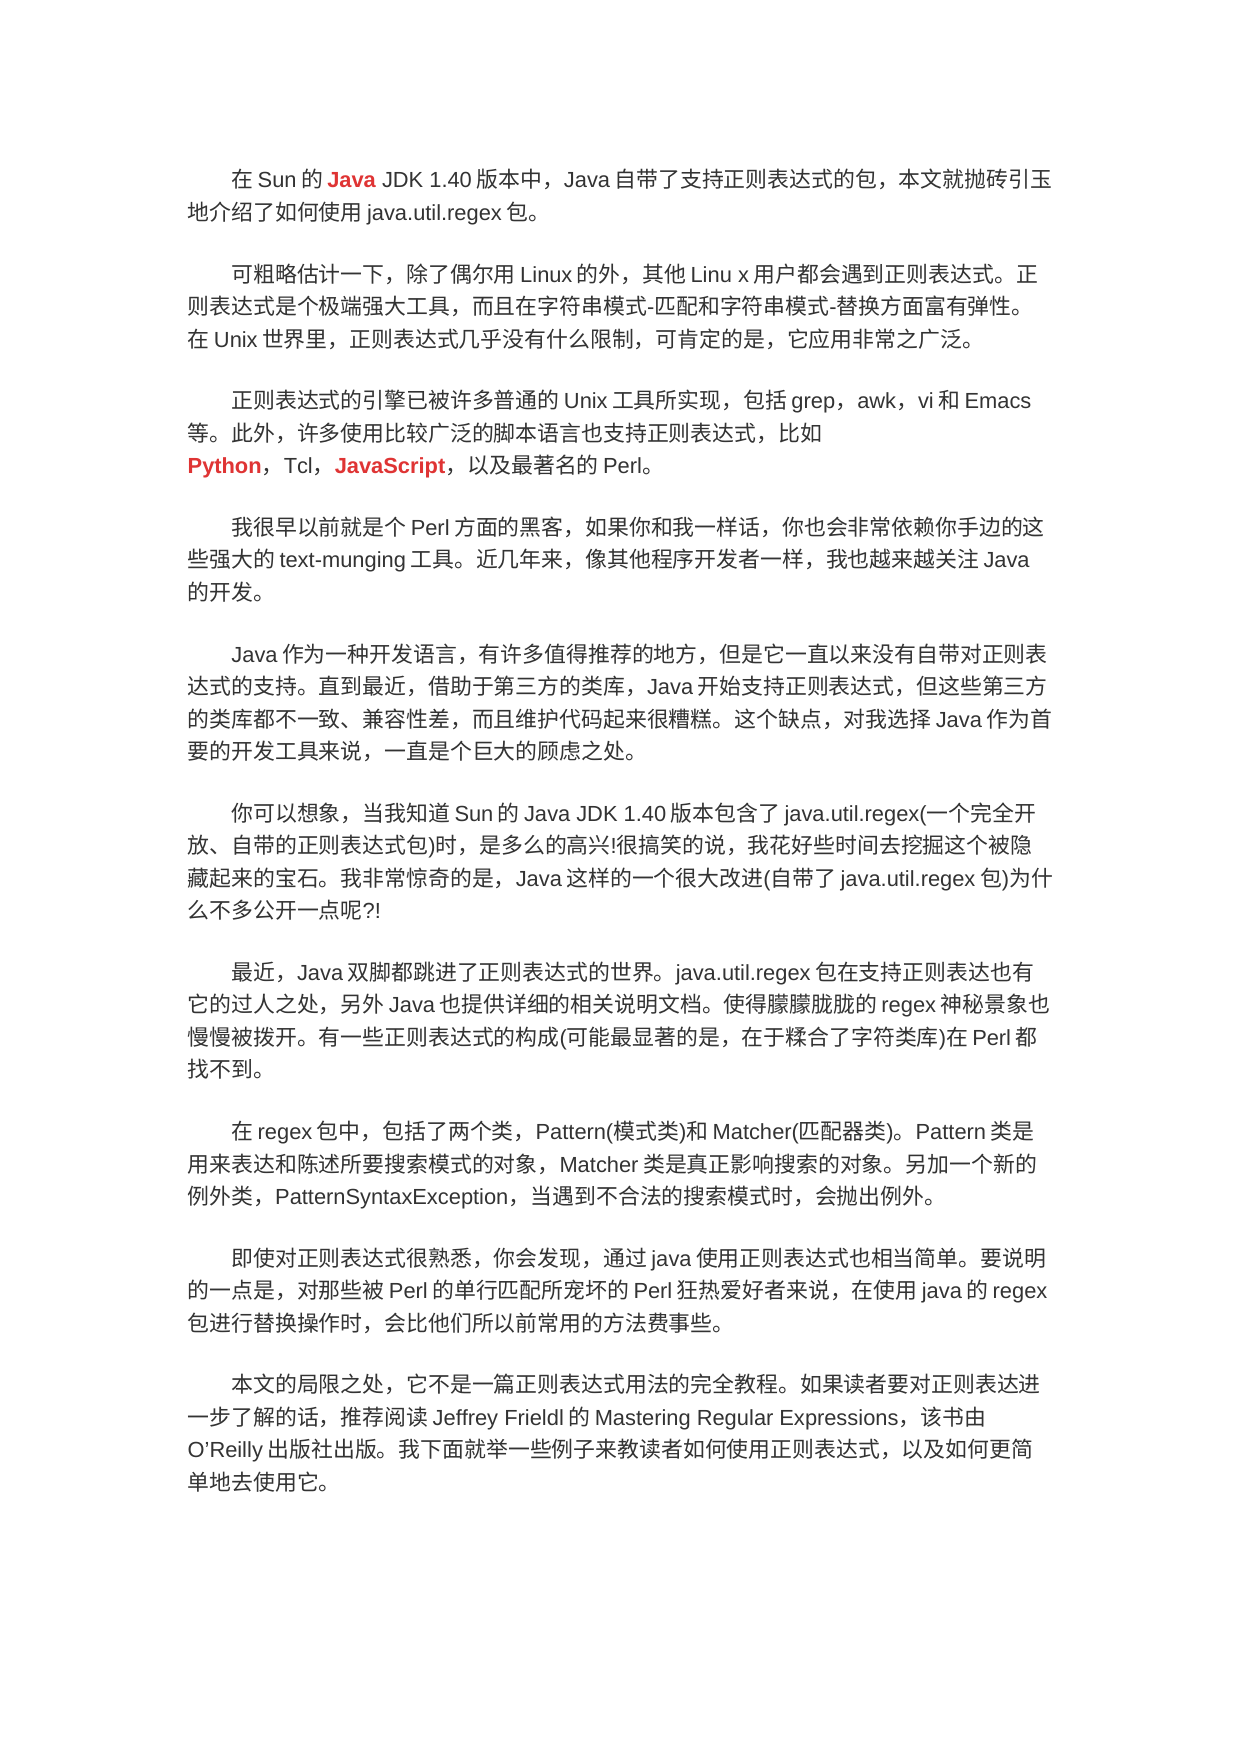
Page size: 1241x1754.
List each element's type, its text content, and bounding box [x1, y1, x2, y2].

text 在Sun的Java JDK 1.40版本中，Java自带了支持正则表达式的包，本文就抛砖引玉地介绍了如何使用java.util.regex包。 [187, 162, 1053, 227]
text 即使对正则表达式很熟悉，你会发现，通过java使用正则表达式也相当简单。要说明的一点是，对那些被Perl的单行匹配所宠坏的Perl狂热爱好者来说，在使用java的regex包进行替换操作时，会比他们所以前常用的方法费事些。 [187, 1240, 1053, 1338]
text 最近，Java双脚都跳进了正则表达式的世界。java.util.regex包在支持正则表达也有它的过人之处，另外Java也提供详细的相关说明文档。使得朦朦胧胧的regex神秘景象也慢慢被拨开。有一些正则表达式的构成(可能最显著的是，在于糅合了字符类库)在Perl都找不到。 [187, 954, 1053, 1084]
text 在regex包中，包括了两个类，Pattern(模式类)和Matcher(匹配器类)。Pattern类是用来表达和陈述所要搜索模式的对象，Matcher类是真正影响搜索的对象。另加一个新的例外类，PatternSyntaxException，当遇到不合法的搜索模式时，会抛出例外。 [187, 1114, 1053, 1211]
text 正则表达式的引擎已被许多普通的Unix工具所实现，包括grep，awk，vi和Emacs等。此外，许多使用比较广泛的脚本语言也支持正则表达式，比如Python，Tcl，JavaScript，以及最著名的Perl。 [187, 383, 1053, 480]
text Java作为一种开发语言，有许多值得推荐的地方，但是它一直以来没有自带对正则表达式的支持。直到最近，借助于第三方的类库，Java开始支持正则表达式，但这些第三方的类库都不一致、兼容性差，而且维护代码起来很糟糕。这个缺点，对我选择Java作为首要的开发工具来说，一直是个巨大的顾虑之处。 [187, 636, 1053, 766]
text 你可以想象，当我知道Sun的Java JDK 1.40版本包含了java.util.regex(一个完全开放、自带的正则表达式包)时，是多么的高兴!很搞笑的说，我花好些时间去挖掘这个被隐藏起来的宝石。我非常惊奇的是，Java这样的一个很大改进(自带了java.util.regex包)为什么不多公开一点呢?! [187, 795, 1053, 925]
text 本文的局限之处，它不是一篇正则表达式用法的完全教程。如果读者要对正则表达进一步了解的话，推荐阅读Jeffrey Frieldl的Mastering Regular Expressions，该书由O’Reilly出版社出版。我下面就举一些例子来教读者如何使用正则表达式，以及如何更简单地去使用它。 [187, 1367, 1053, 1497]
text 可粗略估计一下，除了偶尔用Linux的外，其他Linu x用户都会遇到正则表达式。正则表达式是个极端强大工具，而且在字符串模式-匹配和字符串模式-替换方面富有弹性。在Unix世界里，正则表达式几乎没有什么限制，可肯定的是，它应用非常之广泛。 [187, 256, 1053, 354]
text 我很早以前就是个Perl方面的黑客，如果你和我一样话，你也会非常依赖你手边的这些强大的text-munging工具。近几年来，像其他程序开发者一样，我也越来越关注Java的开发。 [187, 509, 1053, 607]
